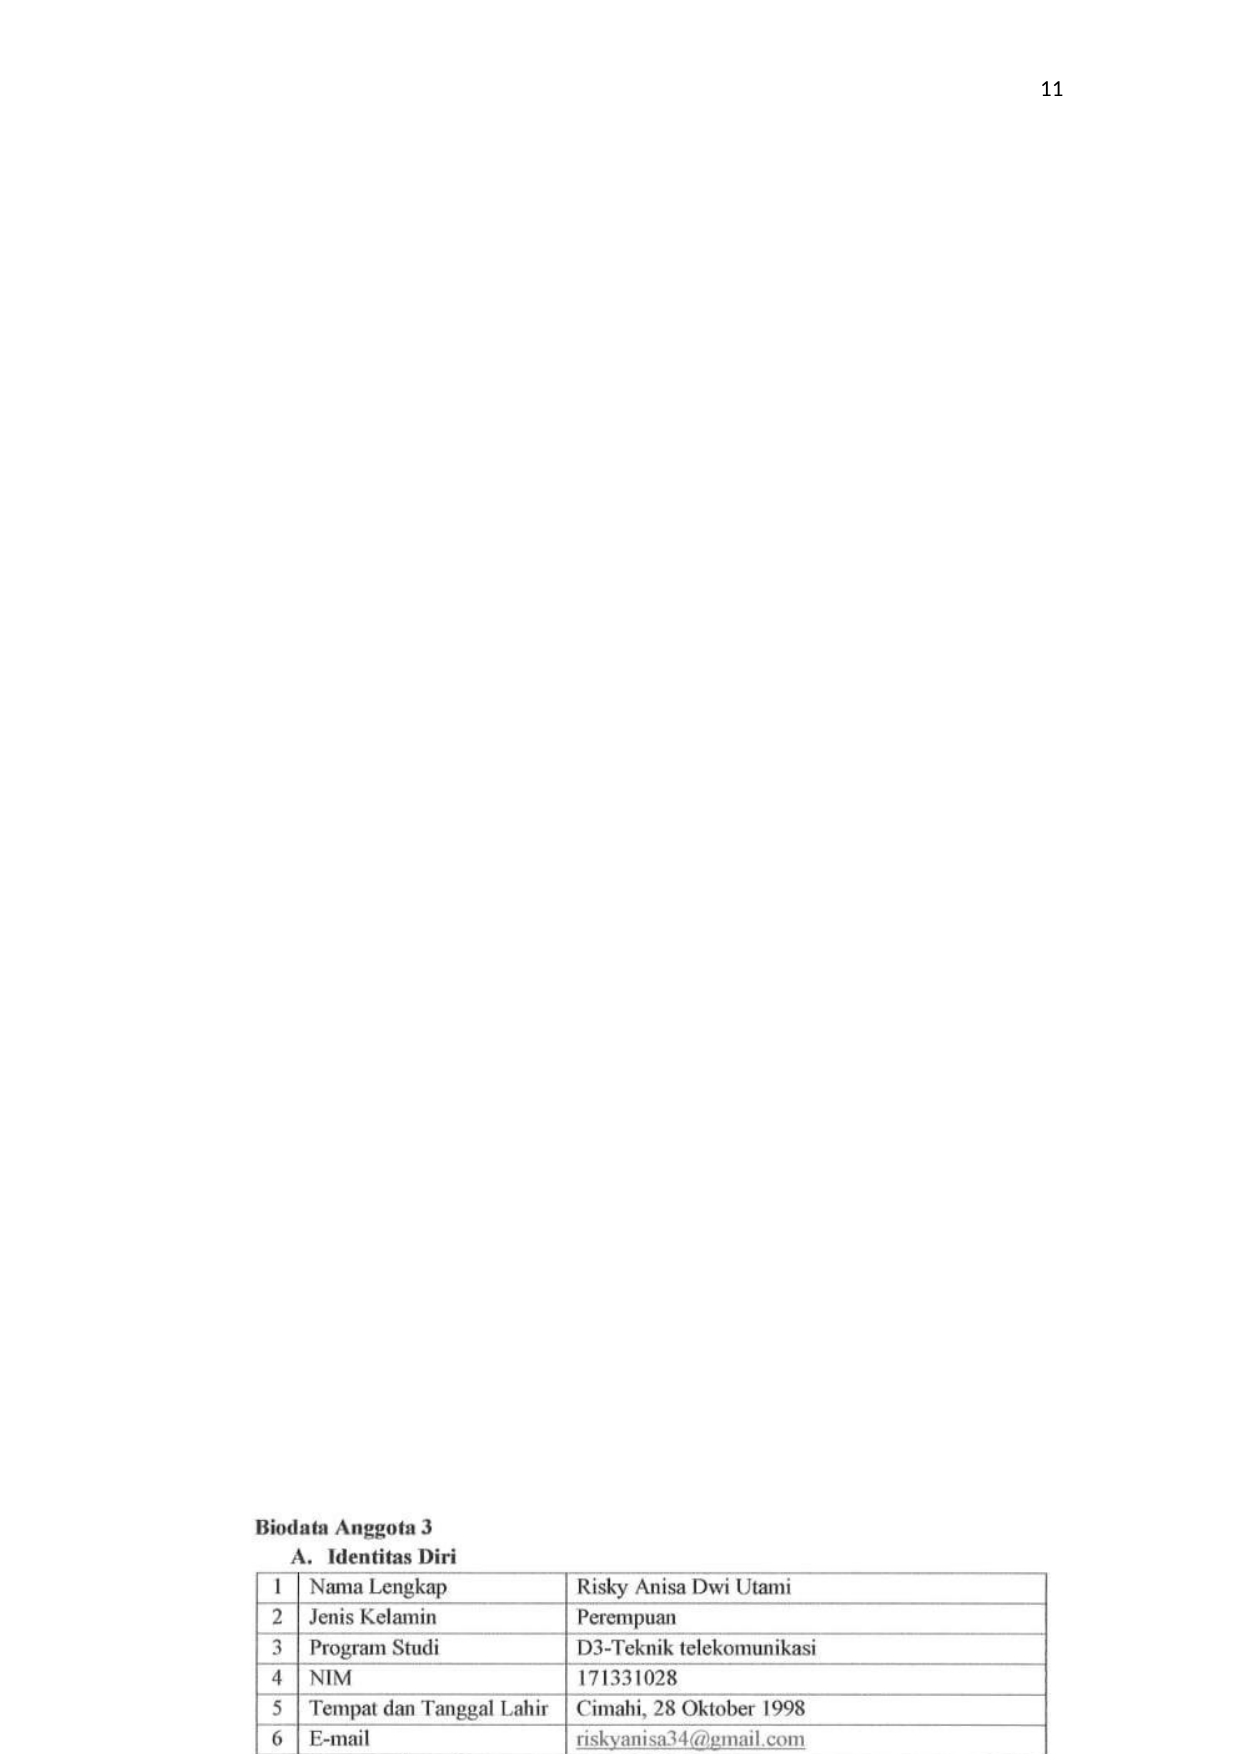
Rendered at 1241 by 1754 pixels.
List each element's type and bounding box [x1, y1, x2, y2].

picture [240, 1504, 1067, 1754]
